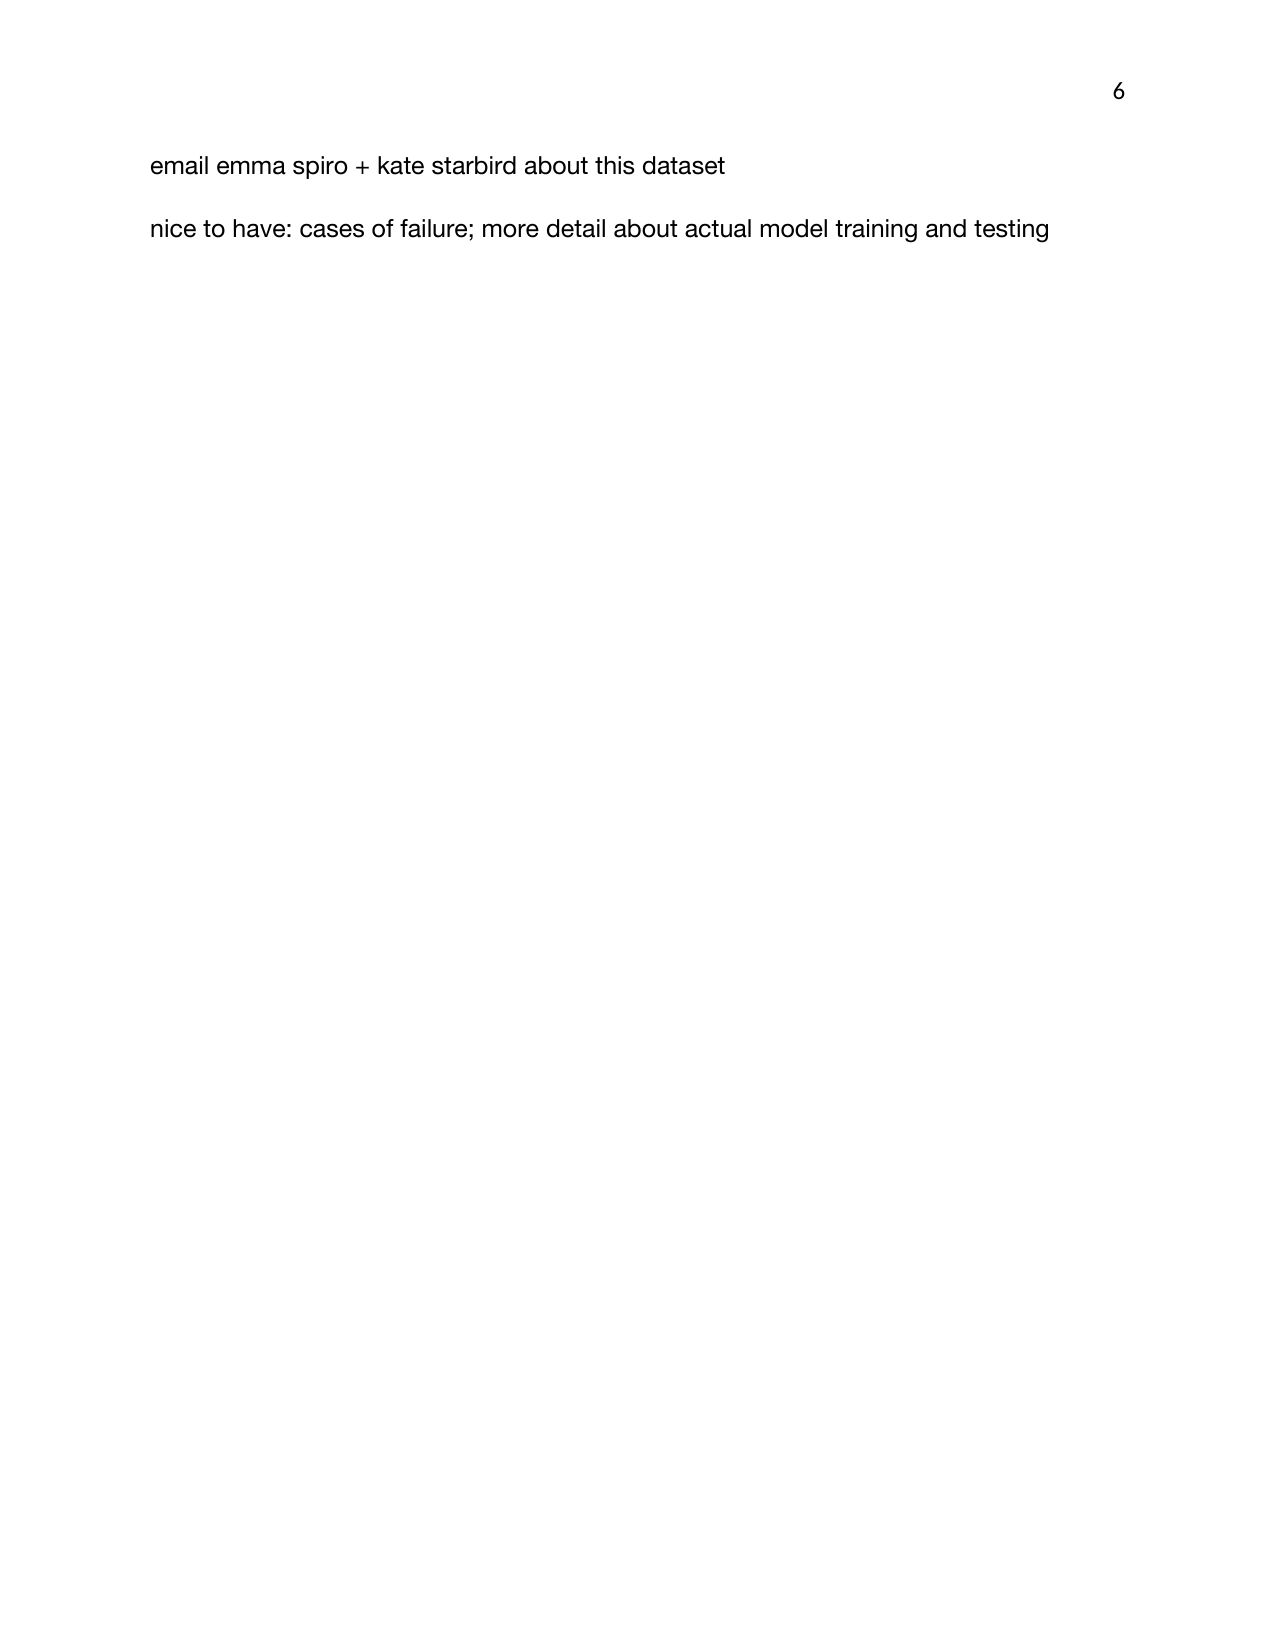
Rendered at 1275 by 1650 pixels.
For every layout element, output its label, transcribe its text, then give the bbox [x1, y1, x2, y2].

text email emma spiro + kate starbird about this dataset [150, 150, 1125, 181]
text nice to have: cases of failure; more detail about actual model training and testing [150, 213, 1125, 244]
